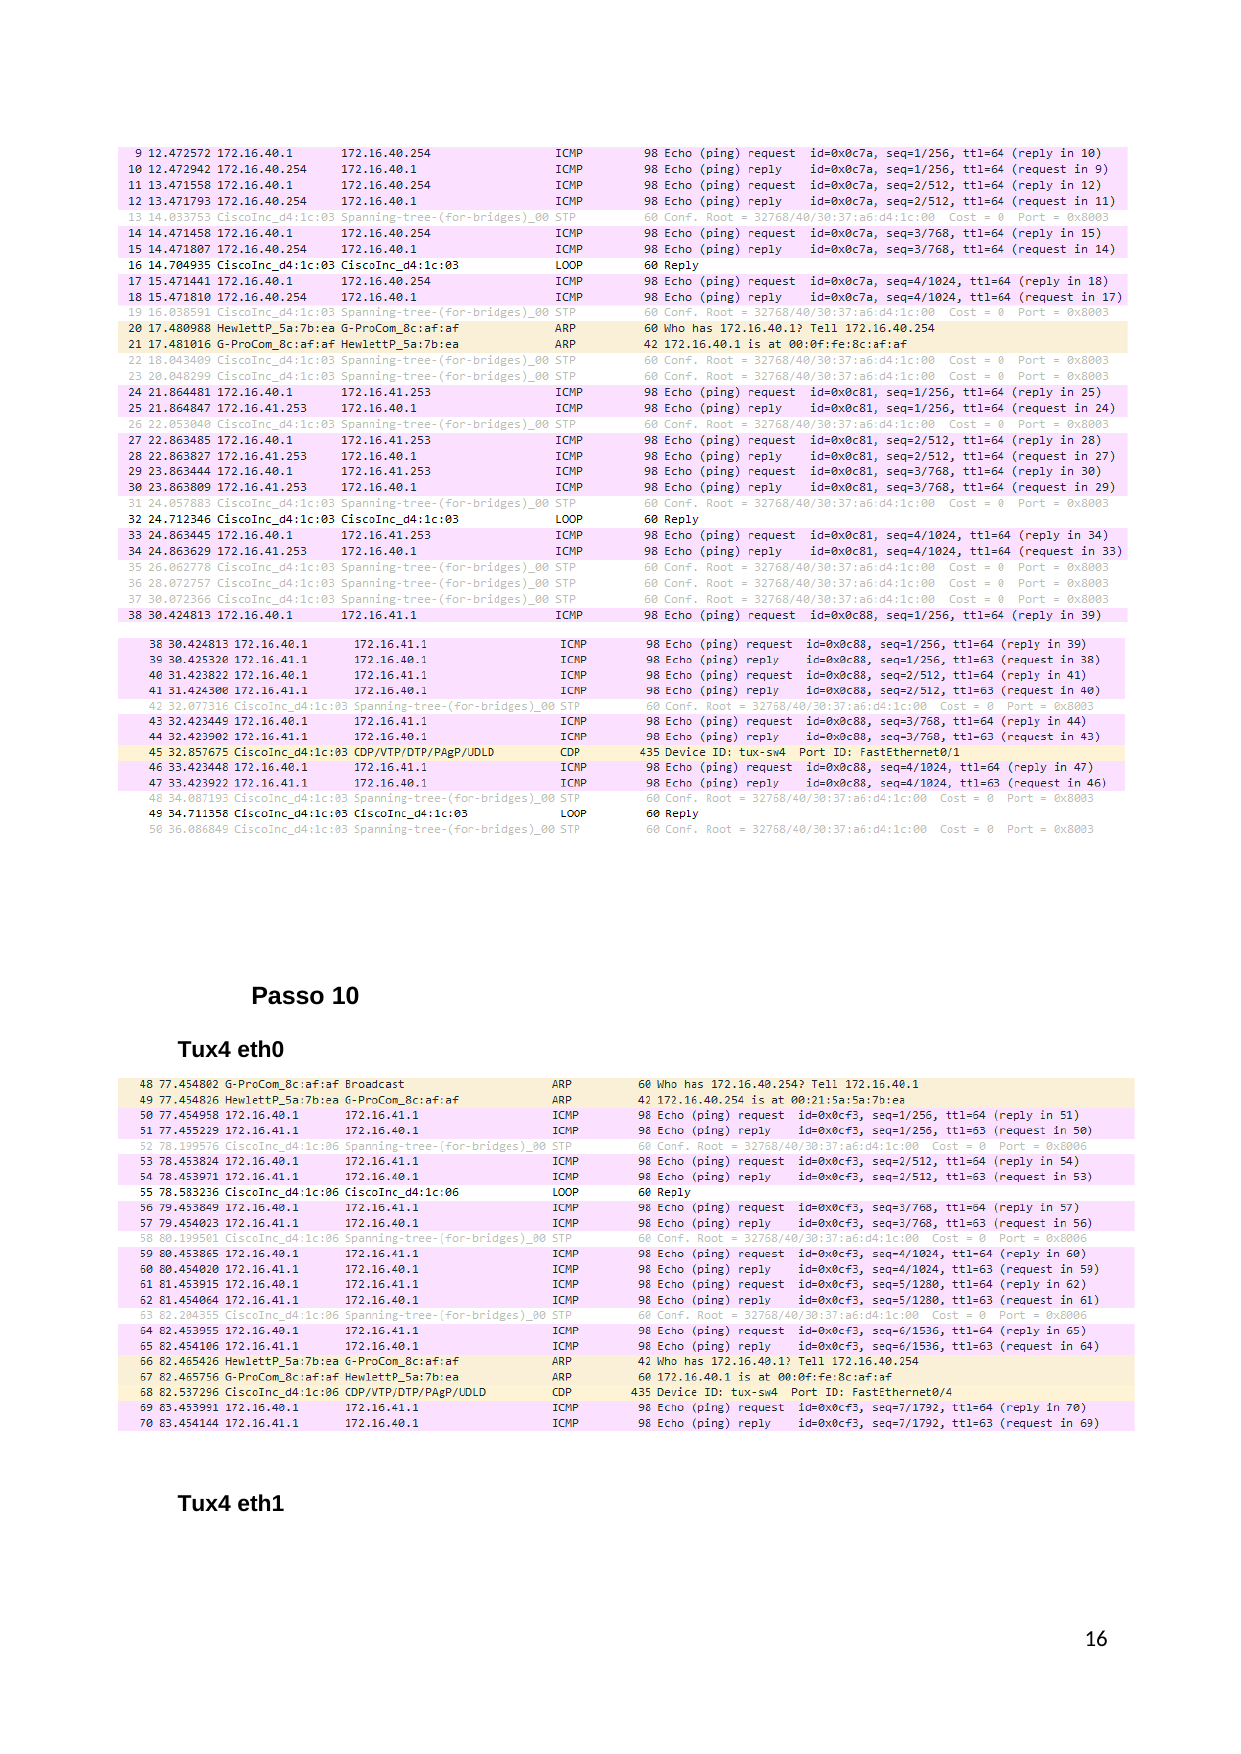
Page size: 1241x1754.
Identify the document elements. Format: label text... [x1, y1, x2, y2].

picture [118, 638, 1125, 836]
subtitle Passo 10 [177, 981, 1107, 1009]
picture [118, 147, 1128, 622]
text Tux4 eth1 [177, 1490, 1107, 1517]
text Tux4 eth0 [177, 1036, 1107, 1062]
picture [118, 1078, 1135, 1431]
